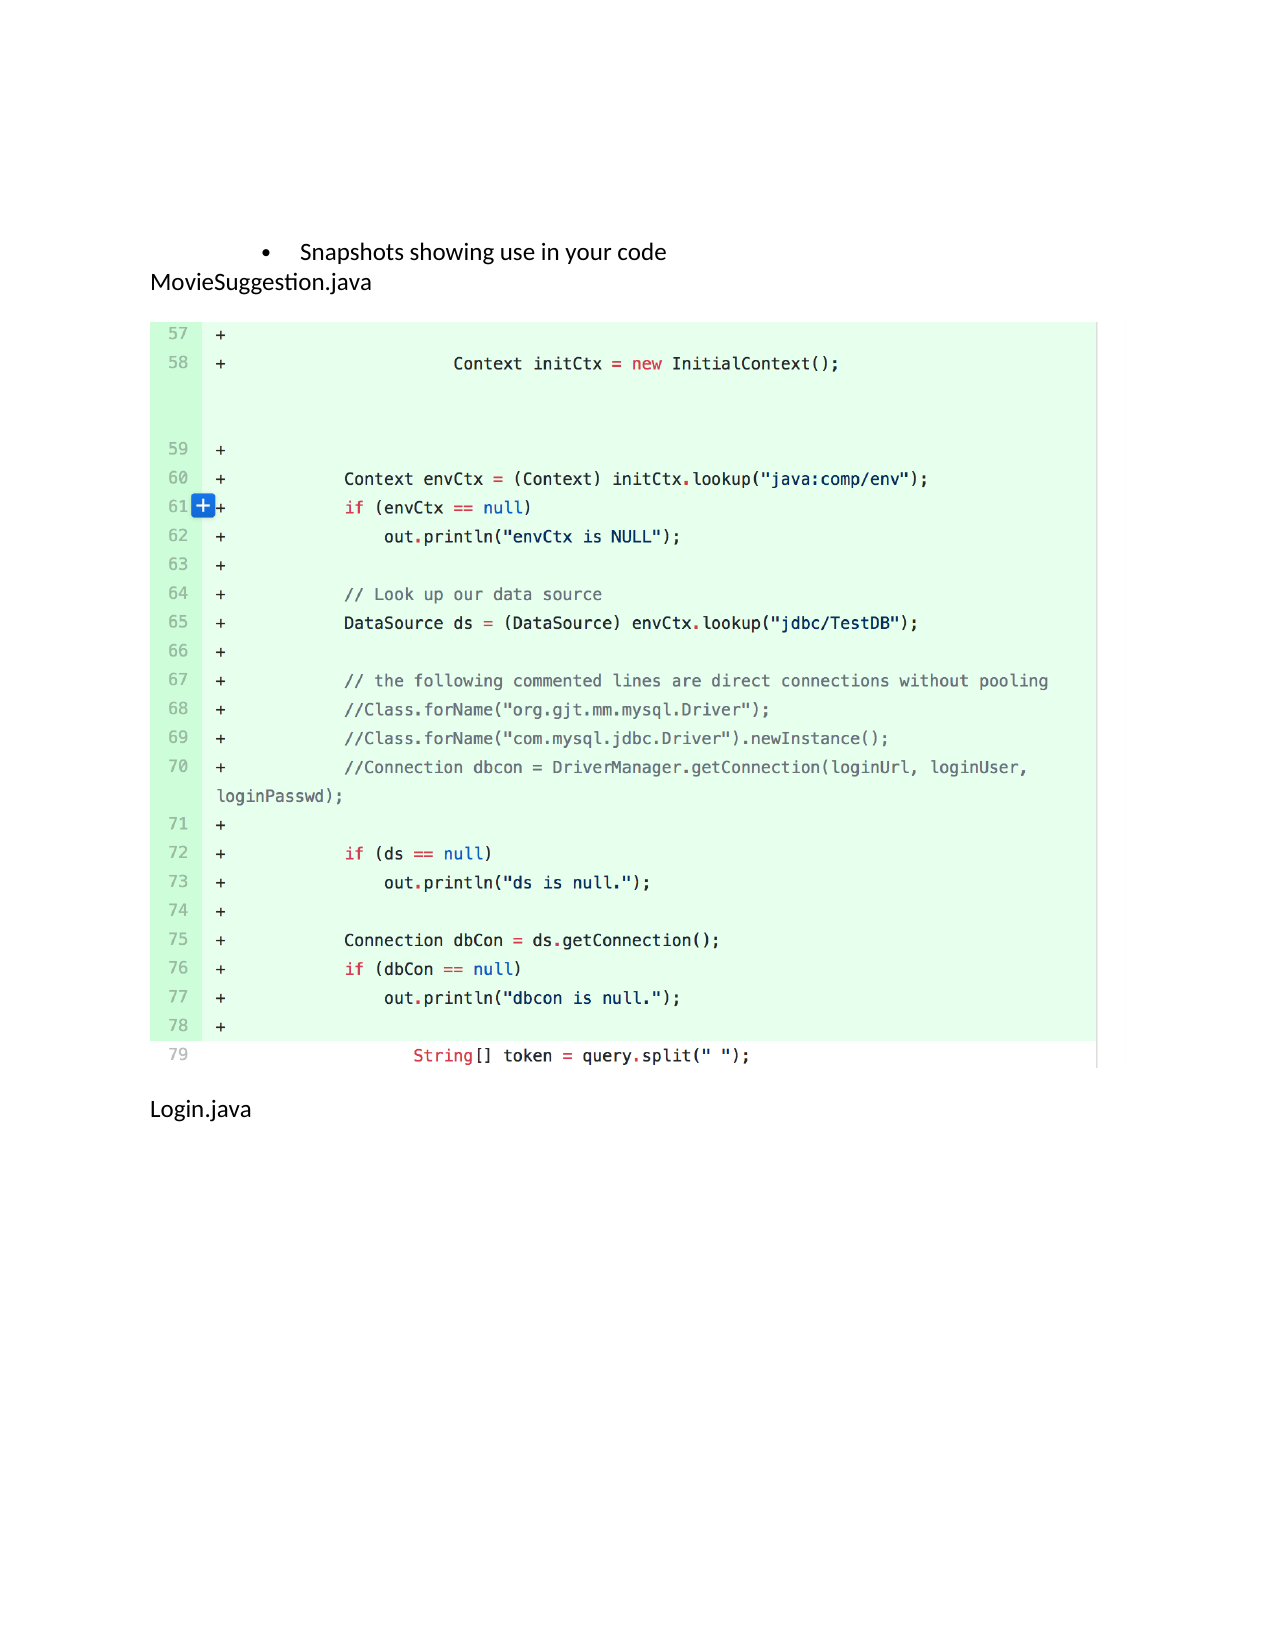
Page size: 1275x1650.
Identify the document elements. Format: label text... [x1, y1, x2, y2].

text Login.java [150, 1093, 1125, 1123]
picture [150, 322, 1125, 1068]
list Snapshots showing use in your code [262, 236, 1125, 267]
text MovieSuggestion.java [150, 267, 1125, 297]
